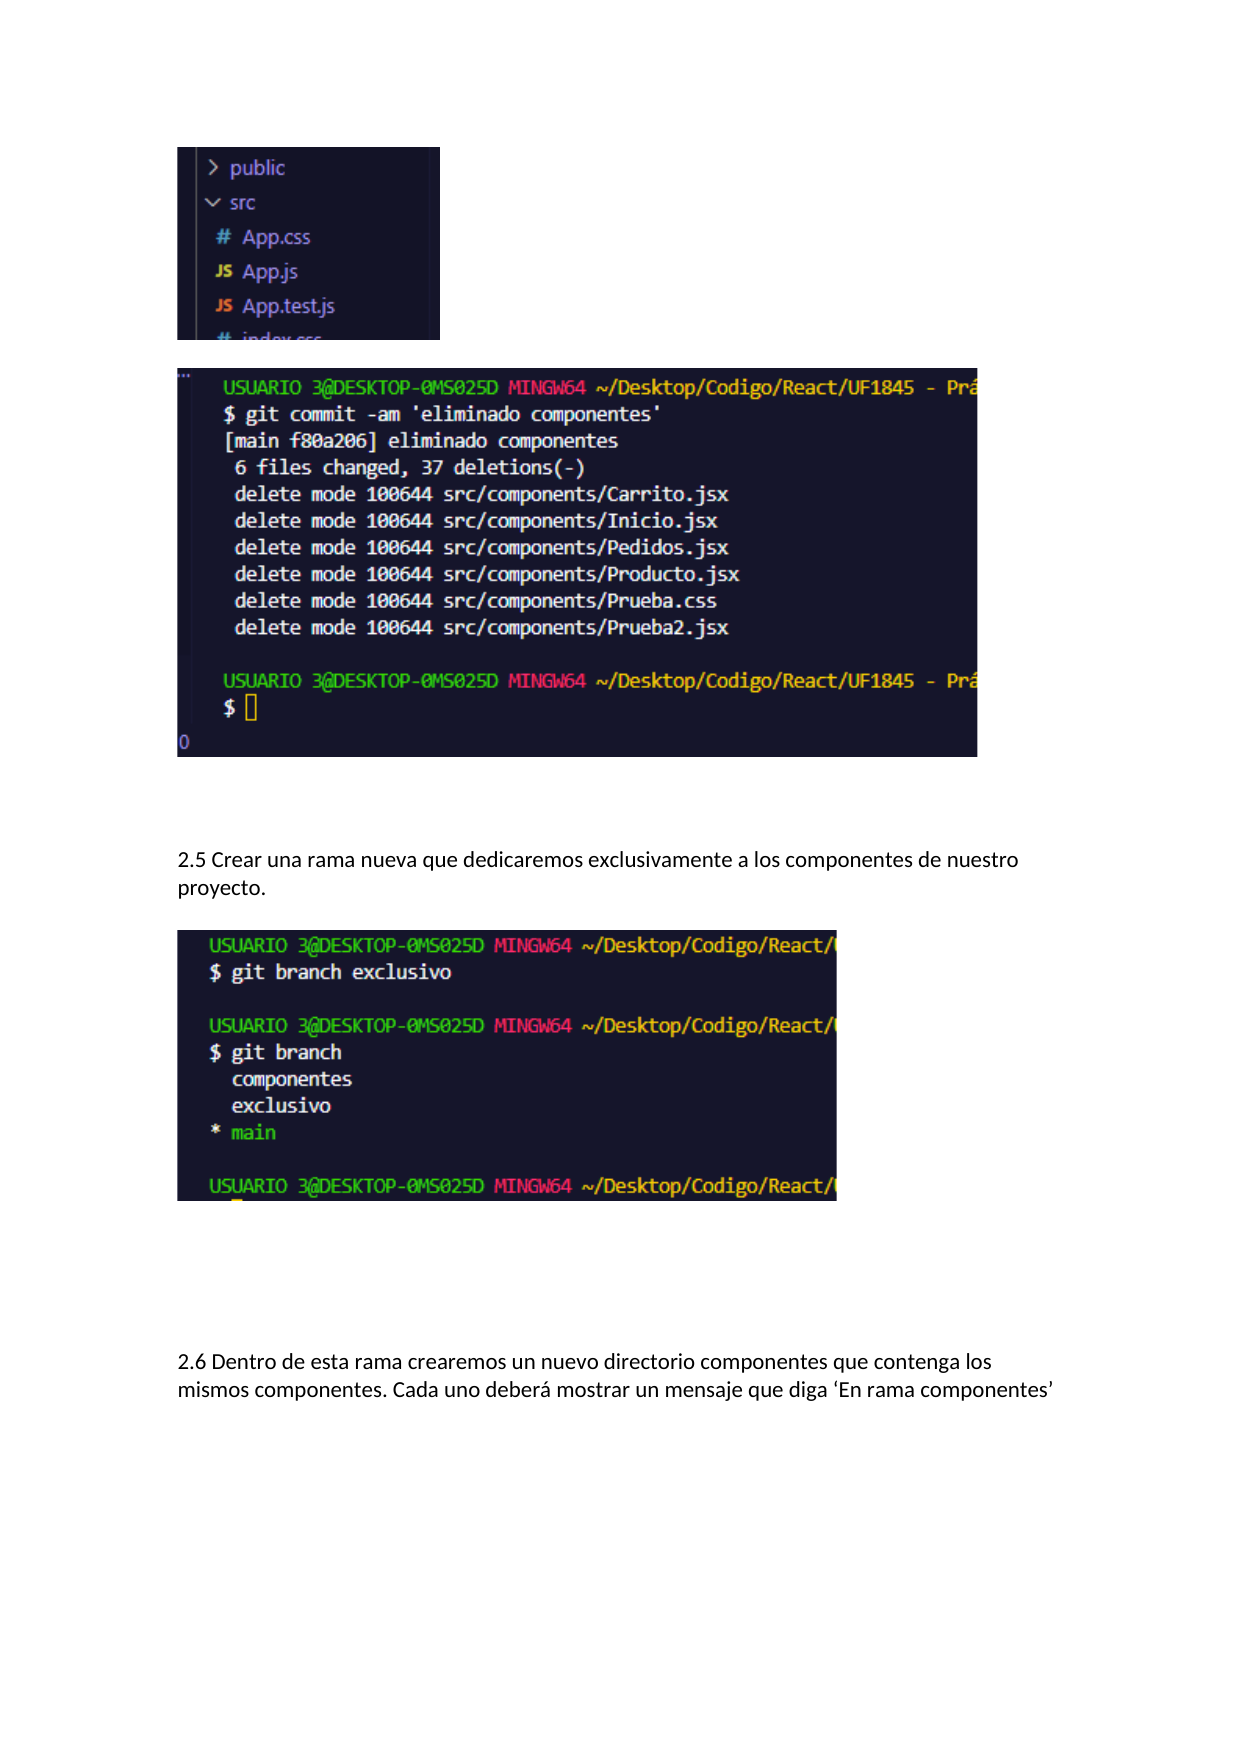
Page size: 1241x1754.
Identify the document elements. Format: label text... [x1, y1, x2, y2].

picture [177, 147, 440, 340]
picture [177, 368, 978, 757]
picture [177, 930, 837, 1201]
text 2.5 Crear una rama nueva que dedicaremos exclusivamente a los componentes de nuestro proyecto. [177, 845, 1063, 901]
text 2.6 Dentro de esta rama crearemos un nuevo directorio componentes que contenga los mismos componentes. Cada uno deberá mostrar un mensaje que diga ‘En rama componentes’ [177, 1347, 1063, 1403]
